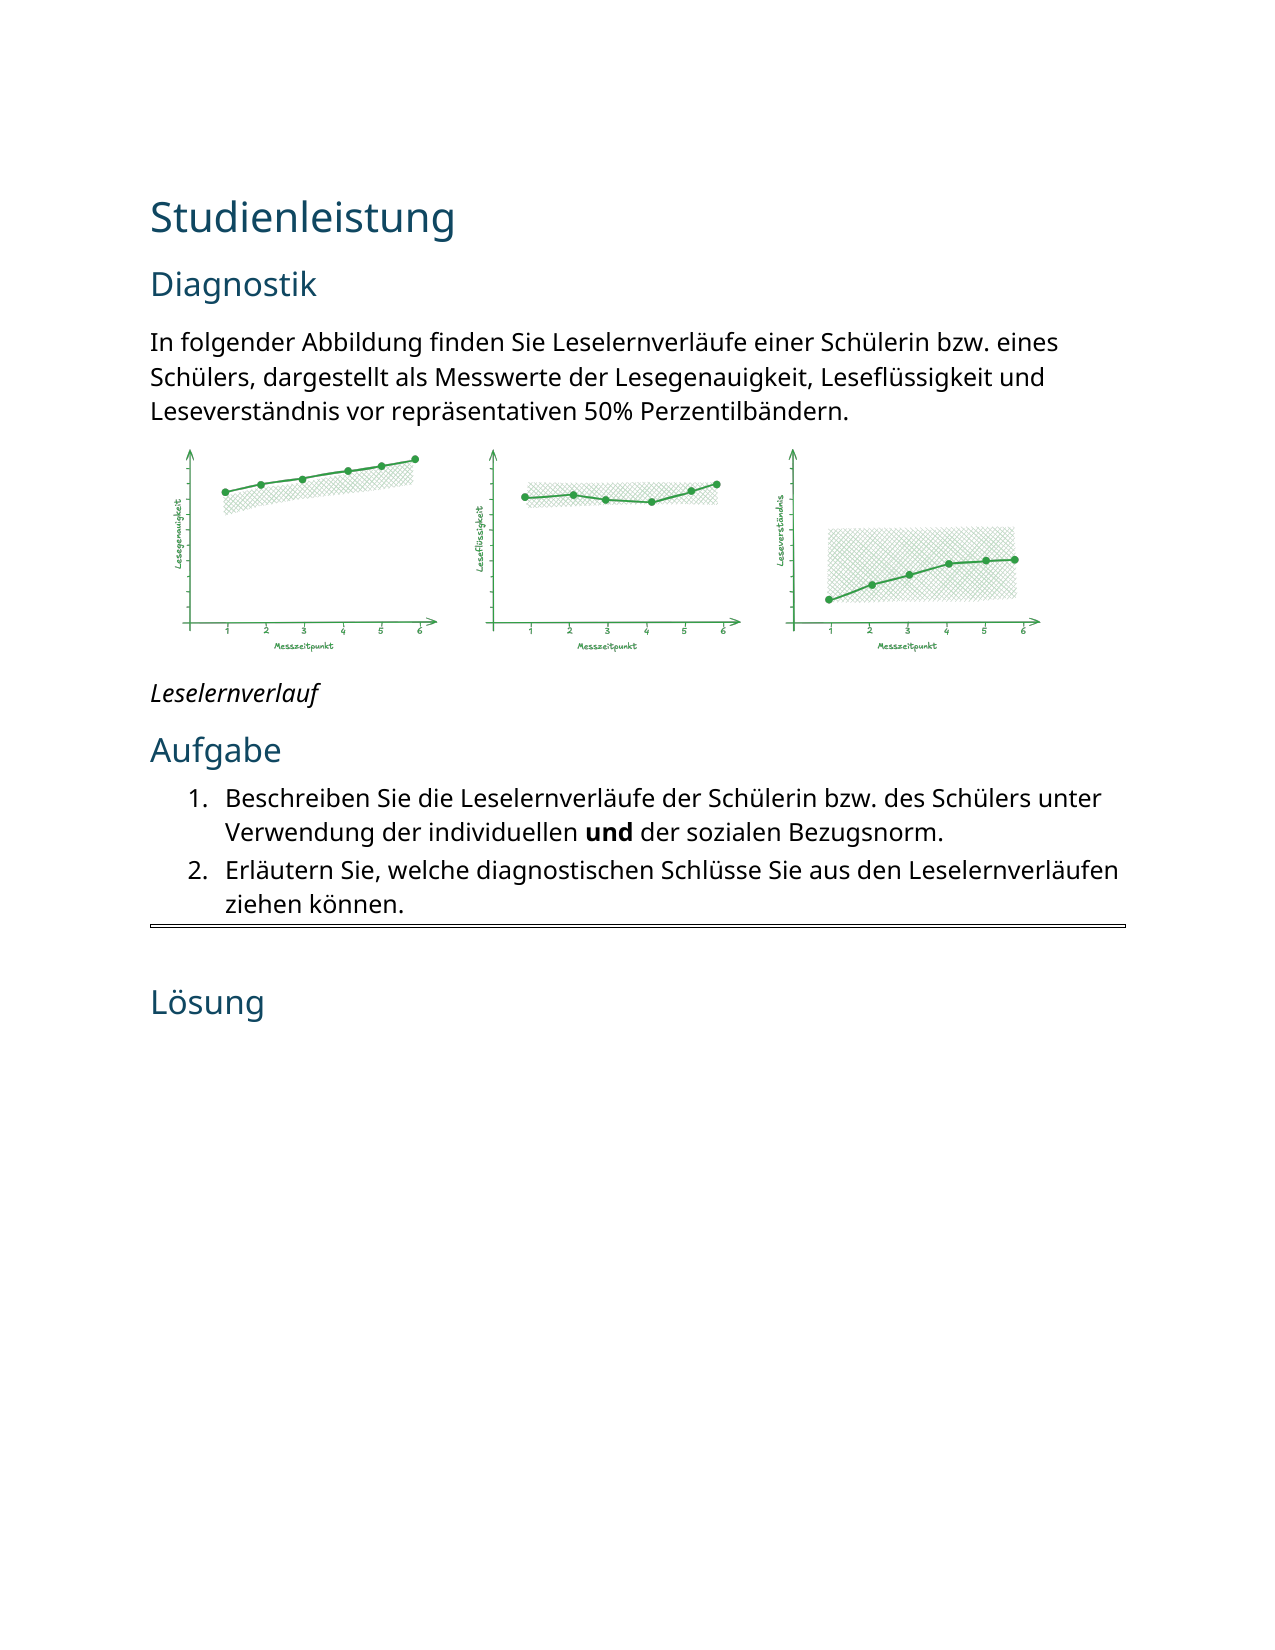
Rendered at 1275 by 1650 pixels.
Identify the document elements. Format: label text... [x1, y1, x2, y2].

subtitle Aufgabe [150, 727, 1125, 772]
subtitle Lösung [150, 979, 1125, 1024]
picture [168, 446, 1044, 656]
subtitle Studienleistung [150, 187, 1125, 244]
list Erläutern Sie, welche diagnostischen Schlüsse Sie aus den Leselernverläufen ziehen können. [187, 852, 1125, 920]
list Beschreiben Sie die Leselernverläufe der Schülerin bzw. des Schülers unter Verwendung der individuellen und der sozialen Bezugsnorm. [187, 780, 1125, 848]
subtitle Diagnostik [150, 261, 1125, 306]
text In folgender Abbildung finden Sie Leselernverläufe einer Schülerin bzw. eines Schülers, dargestellt als Messwerte der Lesegenauigkeit, Leseflüssigkeit und Leseverständnis vor repräsentativen 50% Perzentilbändern. [150, 325, 1125, 427]
text Leselernverlauf [150, 676, 1125, 710]
